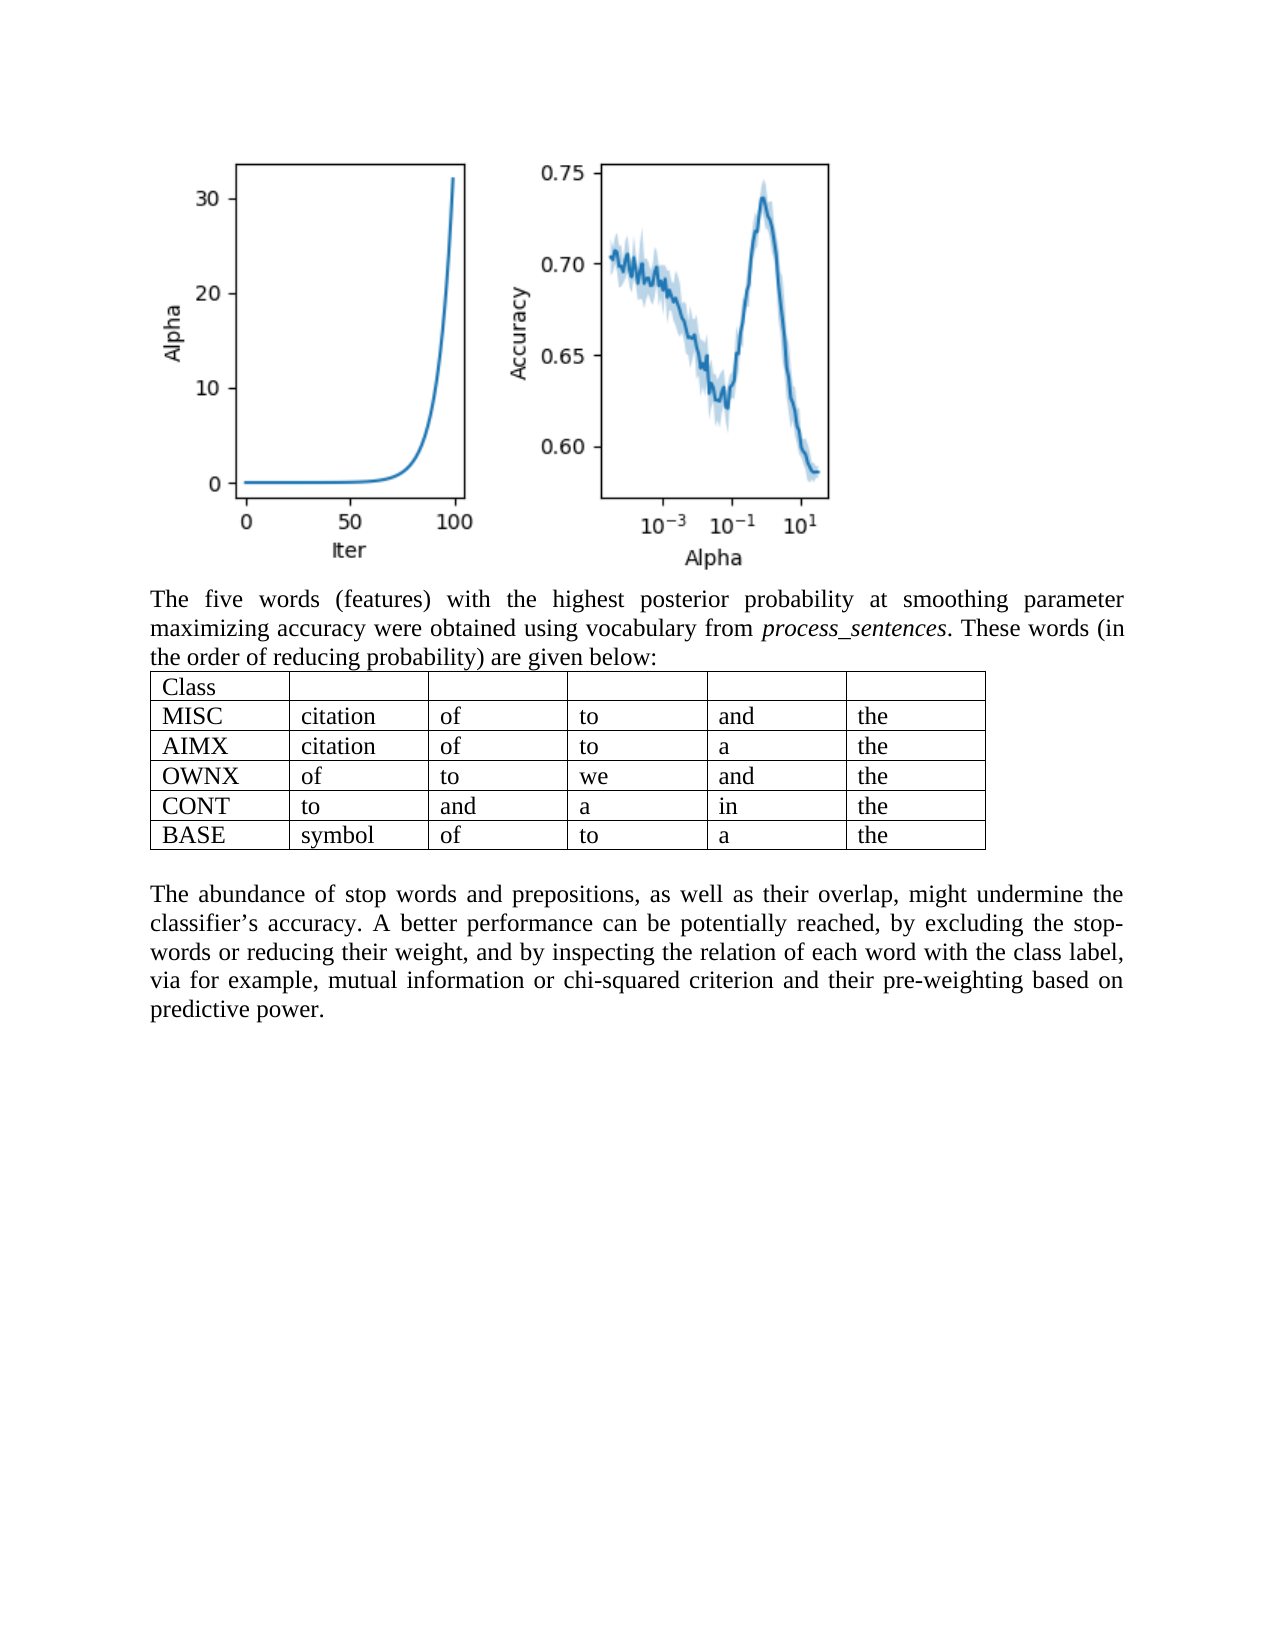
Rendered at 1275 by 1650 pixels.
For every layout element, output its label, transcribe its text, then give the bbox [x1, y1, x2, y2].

table_cell OWNX [151, 761, 289, 790]
table_cell the [847, 761, 985, 790]
table_cell of [429, 701, 567, 730]
table_cell MISC [151, 701, 289, 730]
picture [150, 150, 843, 585]
table_cell CONT [151, 791, 289, 819]
table_cell and [429, 791, 567, 819]
table_cell the [847, 701, 985, 730]
table_cell the [847, 821, 985, 849]
table_cell in [708, 791, 846, 819]
table_cell BASE [151, 821, 289, 849]
table_cell citation [290, 701, 428, 730]
table_cell a [568, 791, 707, 819]
table_header Class [151, 672, 289, 700]
table_cell citation [290, 731, 428, 760]
table_cell of [429, 731, 567, 760]
table_cell of [290, 761, 428, 790]
table_header [429, 672, 567, 700]
table_cell a [708, 821, 846, 849]
table_header [847, 672, 985, 700]
table_cell a [708, 731, 846, 760]
table_cell to [429, 761, 567, 790]
table_cell of [429, 821, 567, 849]
table_header [708, 672, 846, 700]
table_cell the [847, 791, 985, 819]
text The abundance of stop words and prepositions, as well as their overlap, might undermine the classifier’s accuracy. A better performance can be potentially reached, by excluding the stop-words or reducing their weight, and by inspecting the relation of each word with the class label, via for example, mutual information or chi-squared criterion and their pre-weighting based on predictive power. [150, 879, 1125, 1023]
table_cell and [708, 761, 846, 790]
table_cell we [568, 761, 707, 790]
table_cell and [708, 701, 846, 730]
text The five words (features) with the highest posterior probability at smoothing parameter maximizing accuracy were obtained using vocabulary from process_sentences. These words (in the order of reducing probability) are given below: [150, 584, 1125, 671]
table_cell symbol [290, 821, 428, 849]
table_cell to [290, 791, 428, 819]
table_cell AIMX [151, 731, 289, 760]
table_cell to [568, 731, 707, 760]
table_header [290, 672, 428, 700]
table_cell to [568, 701, 707, 730]
table_cell to [568, 821, 707, 849]
table_header [568, 672, 707, 700]
table_cell the [847, 731, 985, 760]
